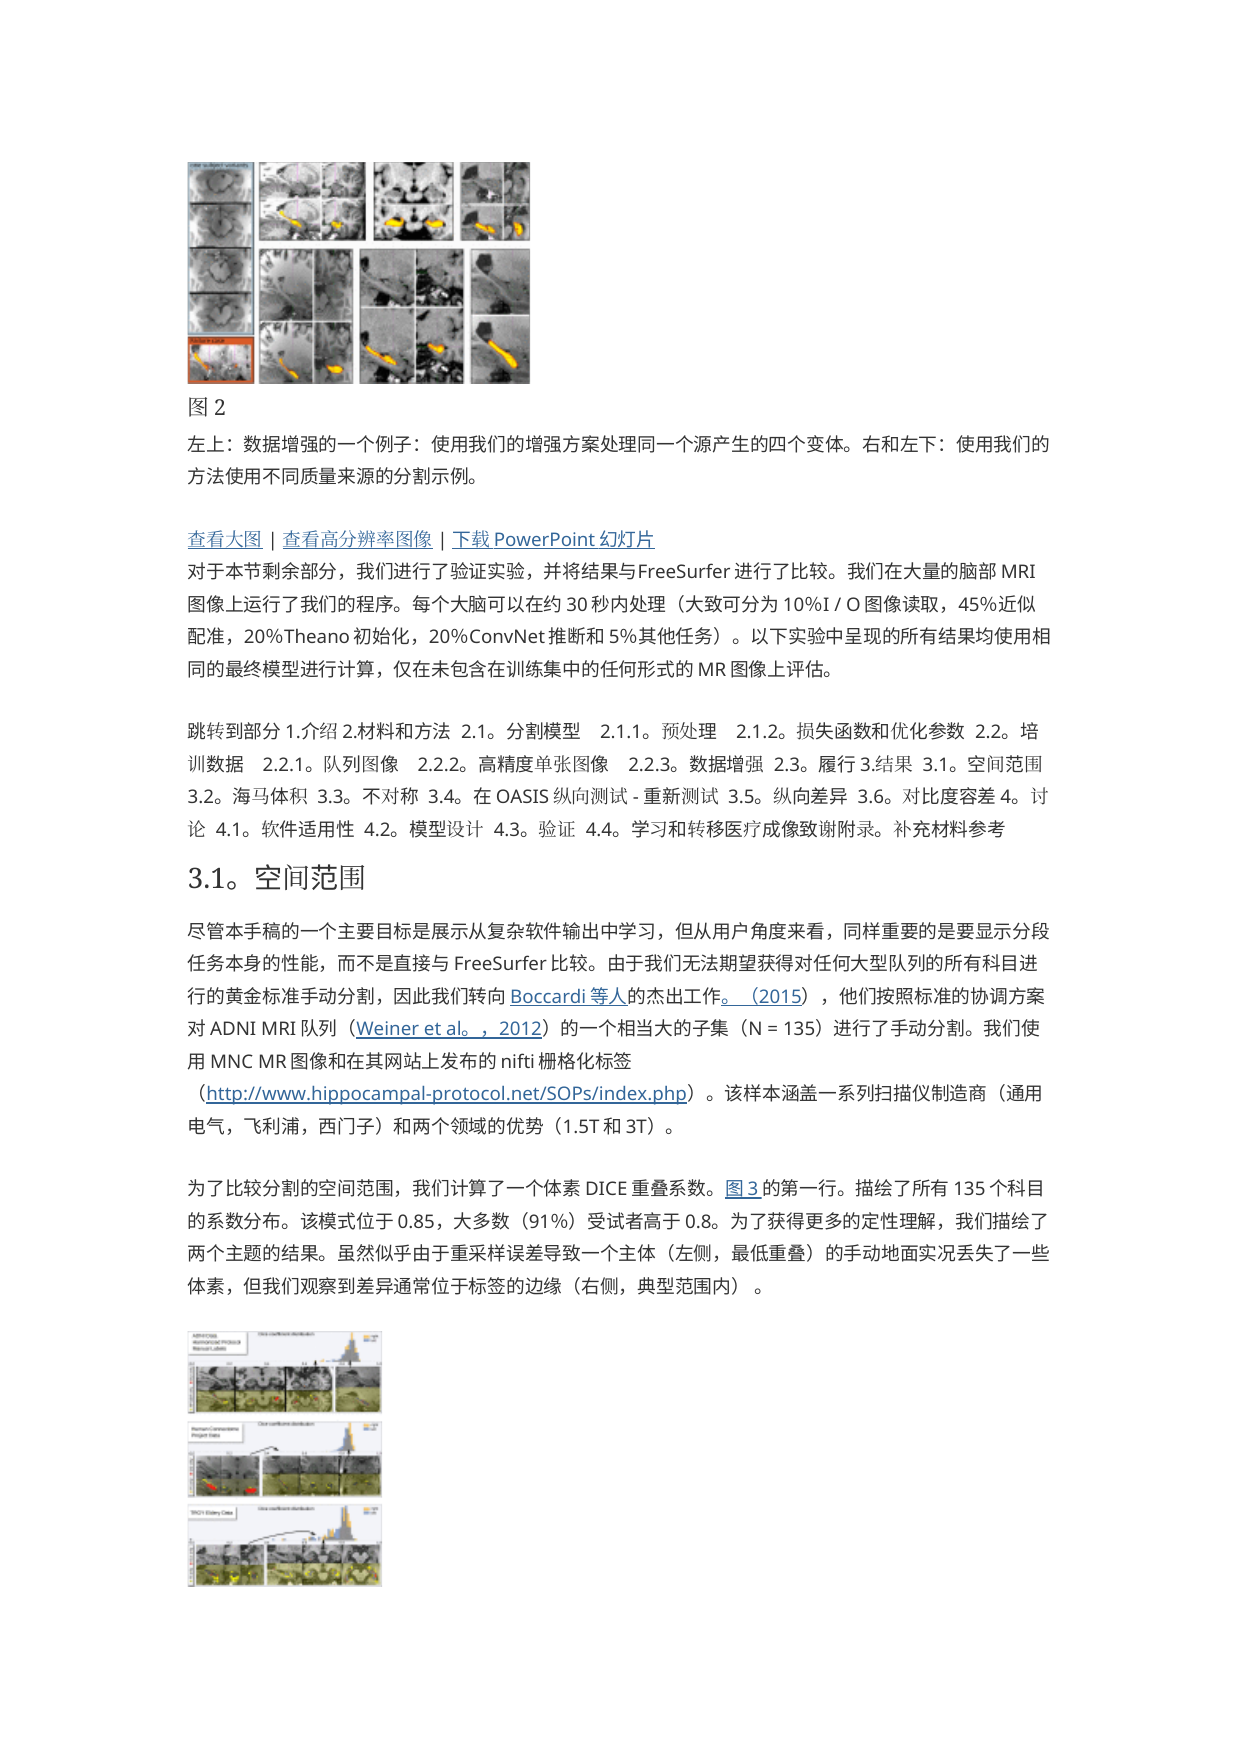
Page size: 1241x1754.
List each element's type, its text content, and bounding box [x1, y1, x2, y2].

picture [187, 1331, 383, 1587]
text 图2 [187, 389, 1053, 422]
text 跳转到部分1.介绍2.材料和方法 2.1。分割模型 2.1.1。预处理 2.1.2。损失函数和优化参数 2.2。培训数据 2.2.1。队列图像 2.2.2。高精度单张图像 2.2.3。数据增强 2.3。履行3.结果 3.1。空间范围 3.2。海马体积 3.3。不对称 3.4。在OASIS纵向测试 - 重新测试 3.5。纵向差异 3.6。对比度容差4。讨论 4.1。软件适用性 4.2。模型设计 4.3。验证 4.4。学习和转移医疗成像致谢附录。补充材料参考 [187, 714, 1053, 844]
text 尽管本手稿的一个主要目标是展示从复杂软件输出中学习，但从用户角度来看，同样重要的是要显示分段任务本身的性能，而不是直接与FreeSurfer比较。由于我们无法期望获得对任何大型队列的所有科目进行的黄金标准手动分割，因此我们转向Boccardi等人的杰出工作。（2015），他们按照标准的协调方案对ADNI MRI队列（Weiner et al。，2012）的一个相当大的子集（N = 135）进行了手动分割。我们使用MNC MR图像和在其网站上发布的nifti栅格化标签（http://www.hippocampal-protocol.net/SOPs/index.php）。该样本涵盖一系列扫描仪制造商（通用电气，飞利浦，西门子）和两个领域的优势（1.5T和3T）。 [187, 914, 1053, 1141]
text 3.1。空间范围 [187, 844, 1053, 909]
picture [187, 162, 531, 384]
text 为了比较分割的空间范围，我们计算了一个体素DICE重叠系数。图3的第一行。描绘了所有135个科目的系数分布。该模式位于0.85，大多数（91％）受试者高于0.8。为了获得更多的定性理解，我们描绘了两个主题的结果。虽然似乎由于重采样误差导致一个主体（左侧，最低重叠）的手动地面实况丢失了一些体素，但我们观察到差异通常位于标签的边缘（右侧，典型范围内） 。 [187, 1171, 1053, 1301]
text 对于本节剩余部分，我们进行了验证实验，并将结果与​​FreeSurfer进行了比较。我们在大量的脑部MRI图像上运行了我们的程序。每个大脑可以在约30秒内处理（大致可分为10％I / O图像读取，45％近似配准，20％Theano初始化，20％ConvNet推断和5％其他任务）。以下实验中呈现的所有结果均使用相同的最终模型进行计算，仅在未包含在训练集中的任何形式的MR图像上评估。 [187, 554, 1053, 684]
text 查看大图 | 查看高分辨率图像 | 下载PowerPoint幻灯片 [187, 522, 1053, 554]
text 左上：数据增强的一个例子：使用我们的增强方案处理同一个源产生的四个变体。右和左下：使用我们的方法使用不同质量来源的分割示例。 [187, 427, 1053, 492]
